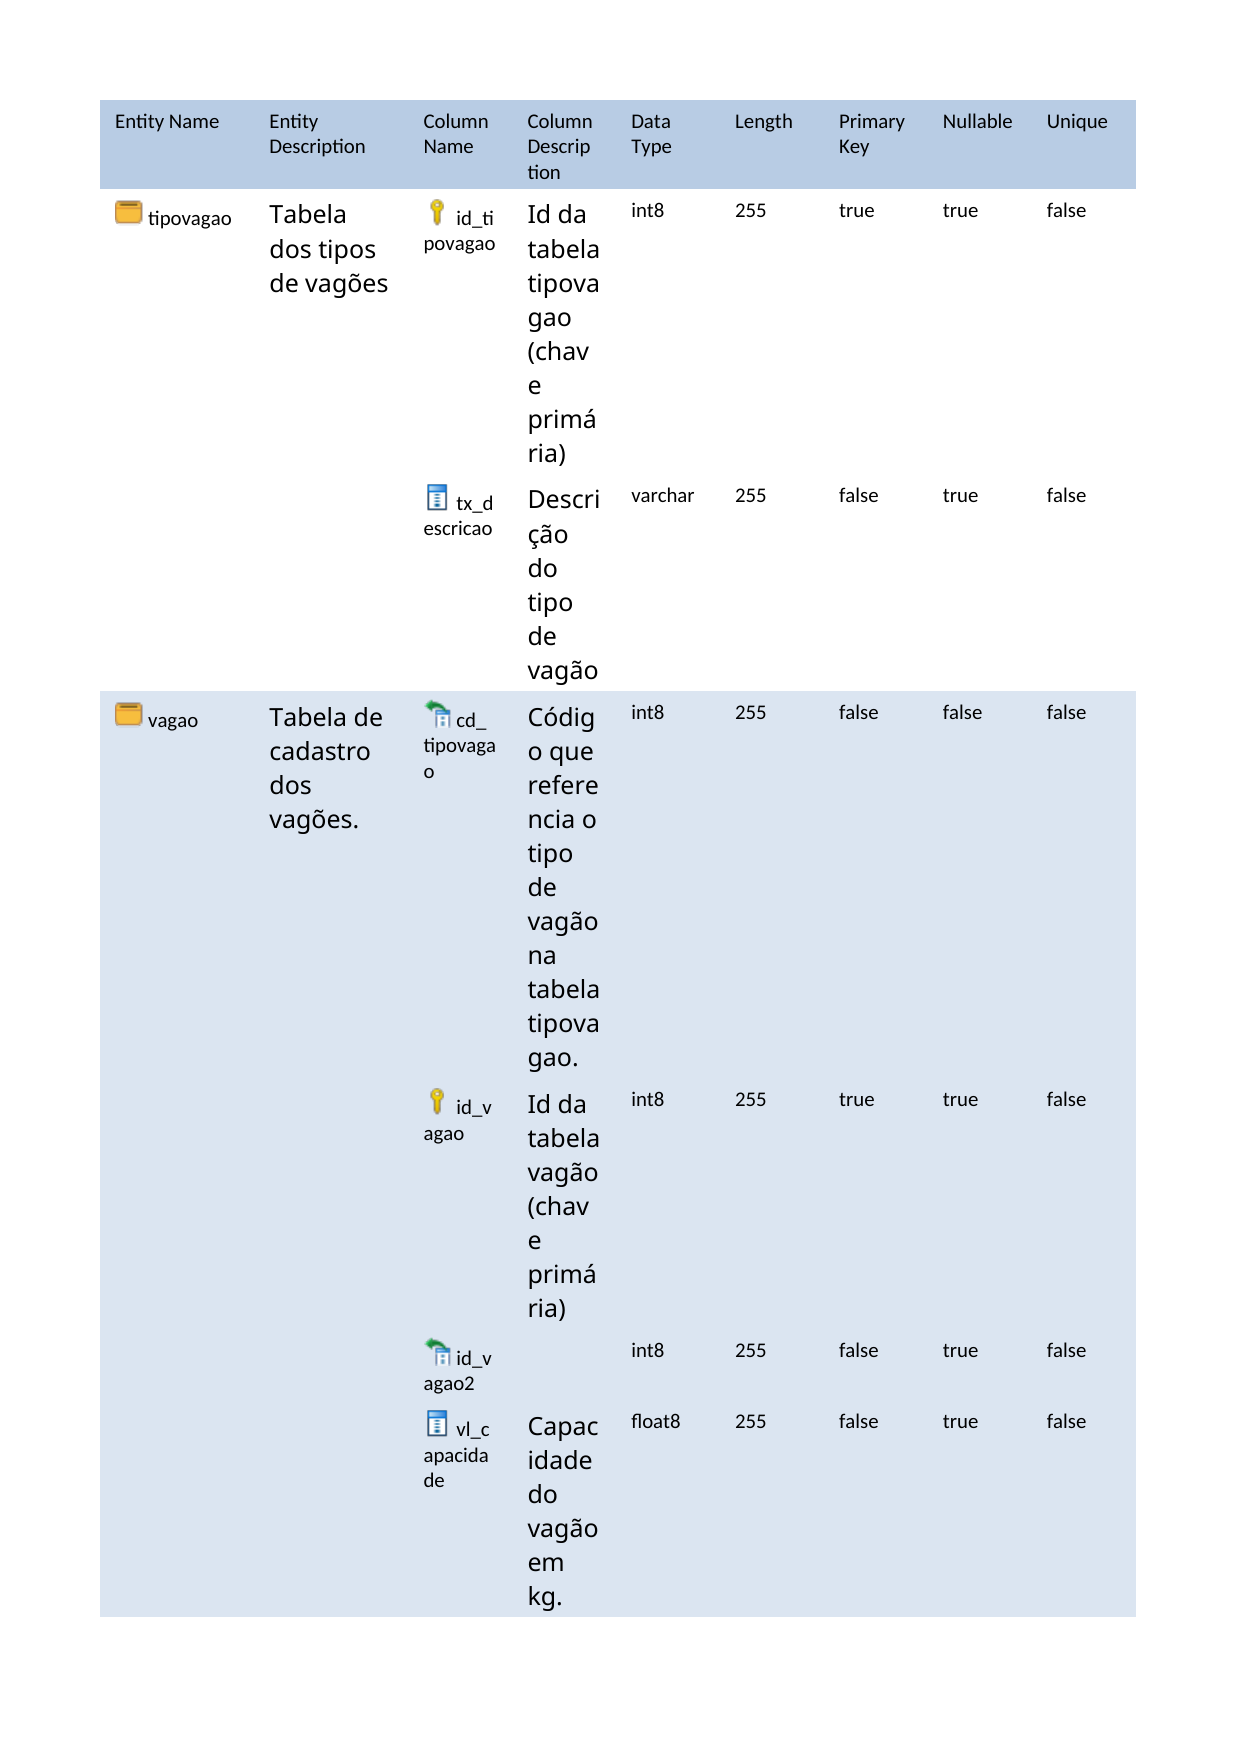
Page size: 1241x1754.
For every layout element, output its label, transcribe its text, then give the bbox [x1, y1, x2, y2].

picture [115, 700, 144, 728]
table_header Entity Name [100, 100, 254, 189]
picture [423, 483, 452, 511]
table_cell Tabela de cadastro dos vagões. [254, 691, 408, 1617]
table_header Entity Description [254, 100, 408, 189]
table_cell tipovagao [100, 189, 254, 691]
table_cell [408, 189, 1136, 691]
picture [423, 699, 452, 728]
picture [115, 198, 144, 226]
picture [423, 1337, 452, 1366]
table_cell Tabela dos tipos de vagões [254, 189, 408, 691]
table_cell [408, 691, 1136, 1617]
picture [423, 1087, 452, 1115]
table_header [408, 100, 1136, 189]
picture [423, 1409, 452, 1437]
table_cell vagao [100, 691, 254, 1617]
picture [423, 198, 452, 226]
